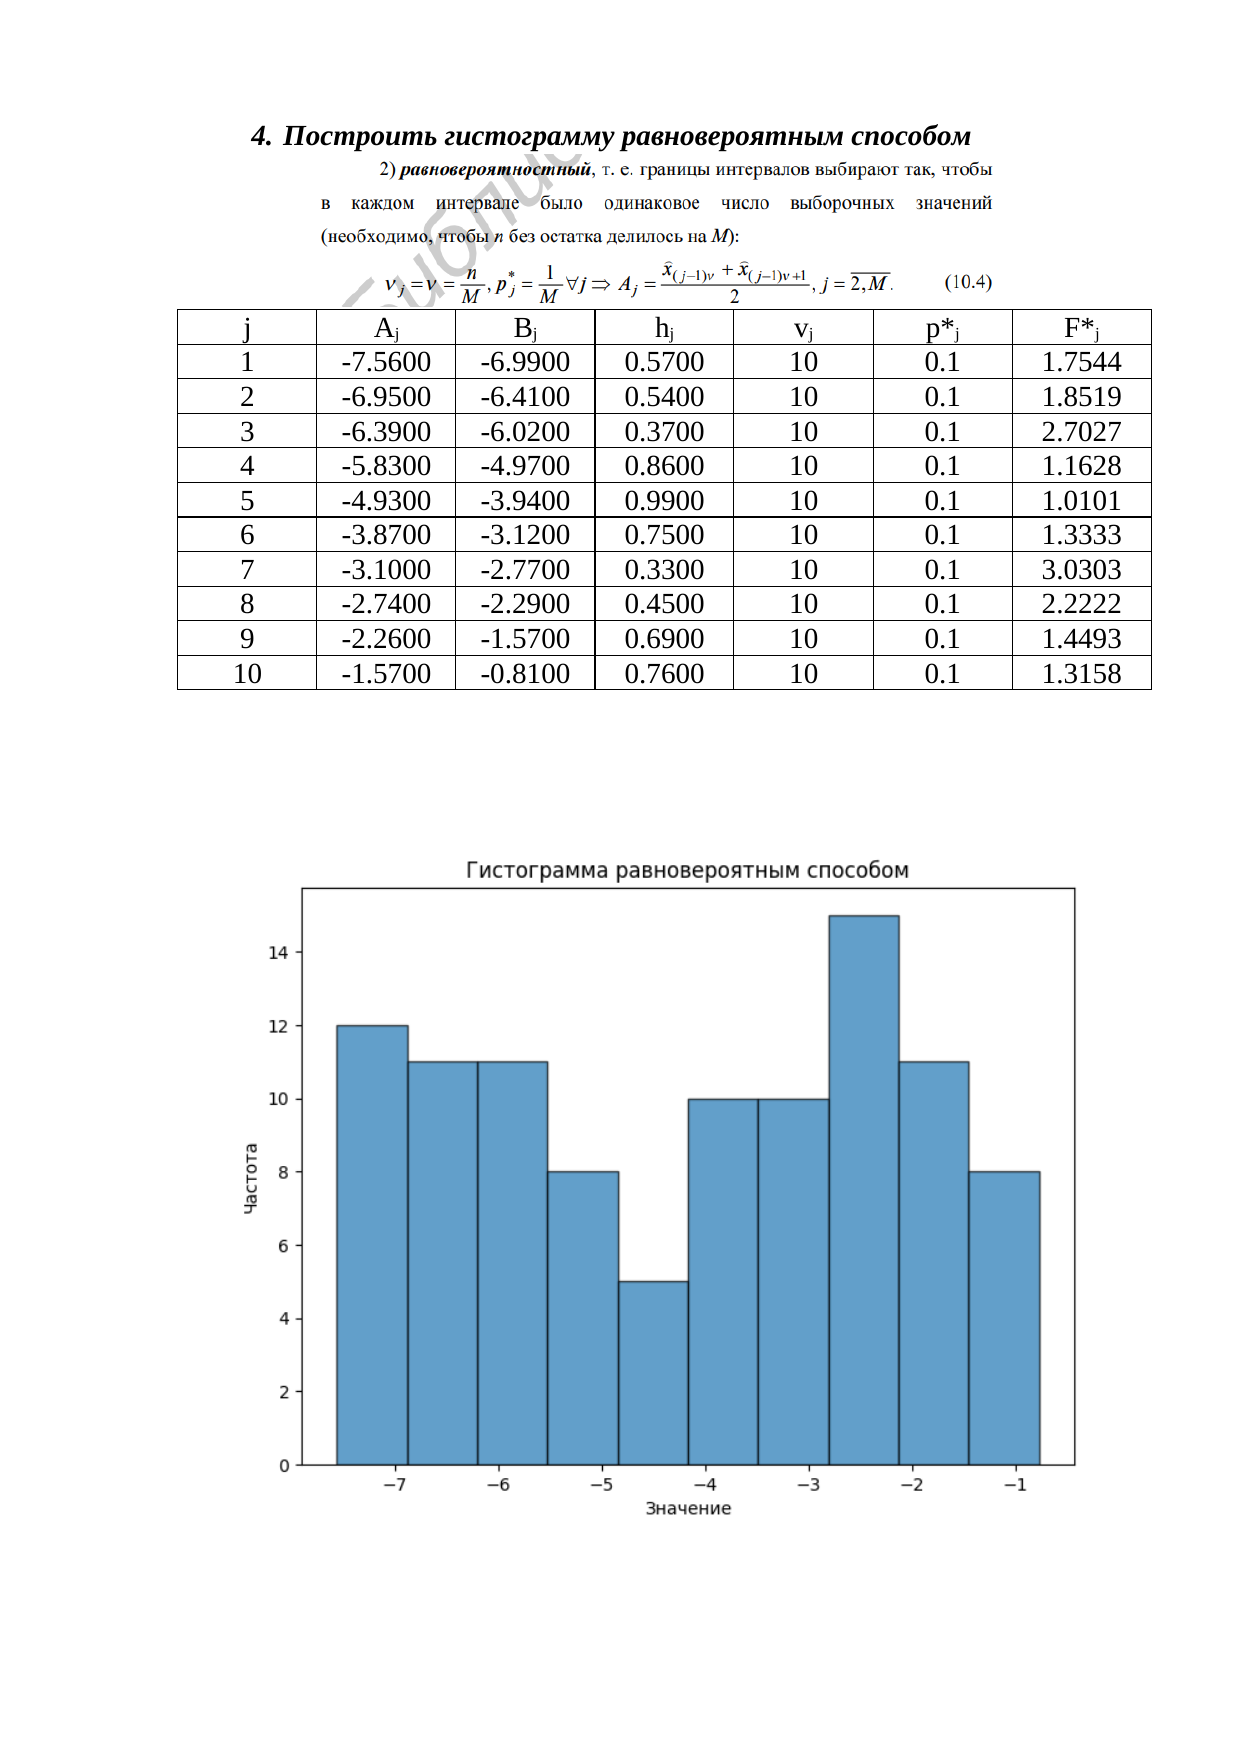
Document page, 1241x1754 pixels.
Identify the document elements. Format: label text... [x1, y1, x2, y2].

table_cell 0.1 [874, 379, 1012, 413]
table_cell 1.3333 [1013, 518, 1151, 551]
table_cell 0.1 [874, 656, 1012, 689]
table_cell 4 [178, 448, 316, 482]
table_cell 1.8519 [1013, 379, 1151, 413]
table_cell 1 [178, 345, 316, 378]
table_cell 0.5700 [596, 345, 733, 378]
table_cell 0.1 [874, 448, 1012, 482]
table_header Aj [317, 310, 455, 343]
table_cell -2.2600 [317, 621, 455, 655]
table_cell -2.7400 [317, 587, 455, 620]
table_header F*j [1013, 310, 1151, 343]
table_cell -3.8700 [317, 518, 455, 551]
table_cell 0.9900 [596, 483, 733, 516]
table_cell 1.1628 [1013, 448, 1151, 482]
table_cell 0.1 [874, 587, 1012, 620]
table_cell -1.5700 [317, 656, 455, 689]
table_header vj [734, 310, 873, 343]
table_cell 7 [178, 552, 316, 586]
table_cell -6.9500 [317, 379, 455, 413]
table_cell -2.7700 [456, 552, 594, 586]
table_cell 0.1 [874, 552, 1012, 586]
table_cell 0.7600 [596, 656, 733, 689]
table_cell -3.1200 [456, 518, 594, 551]
table_cell 10 [734, 587, 873, 620]
table_cell 0.1 [874, 621, 1012, 655]
table_cell 10 [734, 483, 873, 516]
table_cell 2.2222 [1013, 587, 1151, 620]
table_cell 0.1 [874, 518, 1012, 551]
table_cell 6 [178, 518, 316, 551]
table_cell 0.3700 [596, 414, 733, 447]
table_cell 1.0101 [1013, 483, 1151, 516]
table_cell 10 [734, 518, 873, 551]
table_cell -1.5700 [456, 621, 594, 655]
table_cell -3.9400 [456, 483, 594, 516]
picture [307, 154, 1022, 307]
table_cell 2.7027 [1013, 414, 1151, 447]
table_cell 10 [734, 414, 873, 447]
table_cell 5 [178, 483, 316, 516]
table_cell 3.0303 [1013, 552, 1151, 586]
table_cell 2 [178, 379, 316, 413]
table_cell -4.9300 [317, 483, 455, 516]
table_cell 0.4500 [596, 587, 733, 620]
table_cell 1.3158 [1013, 656, 1151, 689]
table_cell -5.8300 [317, 448, 455, 482]
table_cell -7.5600 [317, 345, 455, 378]
table_cell 0.6900 [596, 621, 733, 655]
table_cell -6.3900 [317, 414, 455, 447]
picture [177, 798, 1174, 1547]
table_cell 0.1 [874, 483, 1012, 516]
table_cell 8 [178, 587, 316, 620]
table_cell 0.7500 [596, 518, 733, 551]
table_cell -6.4100 [456, 379, 594, 413]
table_cell 0.3300 [596, 552, 733, 586]
table_cell 10 [734, 448, 873, 482]
table_cell 10 [734, 552, 873, 586]
table_cell 10 [178, 656, 316, 689]
table_header j [178, 310, 316, 343]
table_cell -4.9700 [456, 448, 594, 482]
table_cell 3 [178, 414, 316, 447]
table_cell -0.8100 [456, 656, 594, 689]
table_cell -3.1000 [317, 552, 455, 586]
table_cell -2.2900 [456, 587, 594, 620]
table_cell 10 [734, 656, 873, 689]
table_cell 10 [734, 379, 873, 413]
table_header Bj [456, 310, 594, 343]
table_cell 0.1 [874, 414, 1012, 447]
table_cell 0.5400 [596, 379, 733, 413]
text 4. Построить гистограмму равновероятным способом [251, 118, 1152, 152]
table_cell 1.4493 [1013, 621, 1151, 655]
table_cell 10 [734, 345, 873, 378]
table_cell 0.1 [874, 345, 1012, 378]
table_header p*j [874, 310, 1012, 343]
table_cell 0.8600 [596, 448, 733, 482]
table_cell -6.0200 [456, 414, 594, 447]
table_cell 9 [178, 621, 316, 655]
table_cell -6.9900 [456, 345, 594, 378]
table_header hj [596, 310, 733, 343]
table_cell 1.7544 [1013, 345, 1151, 378]
table_cell 10 [734, 621, 873, 655]
